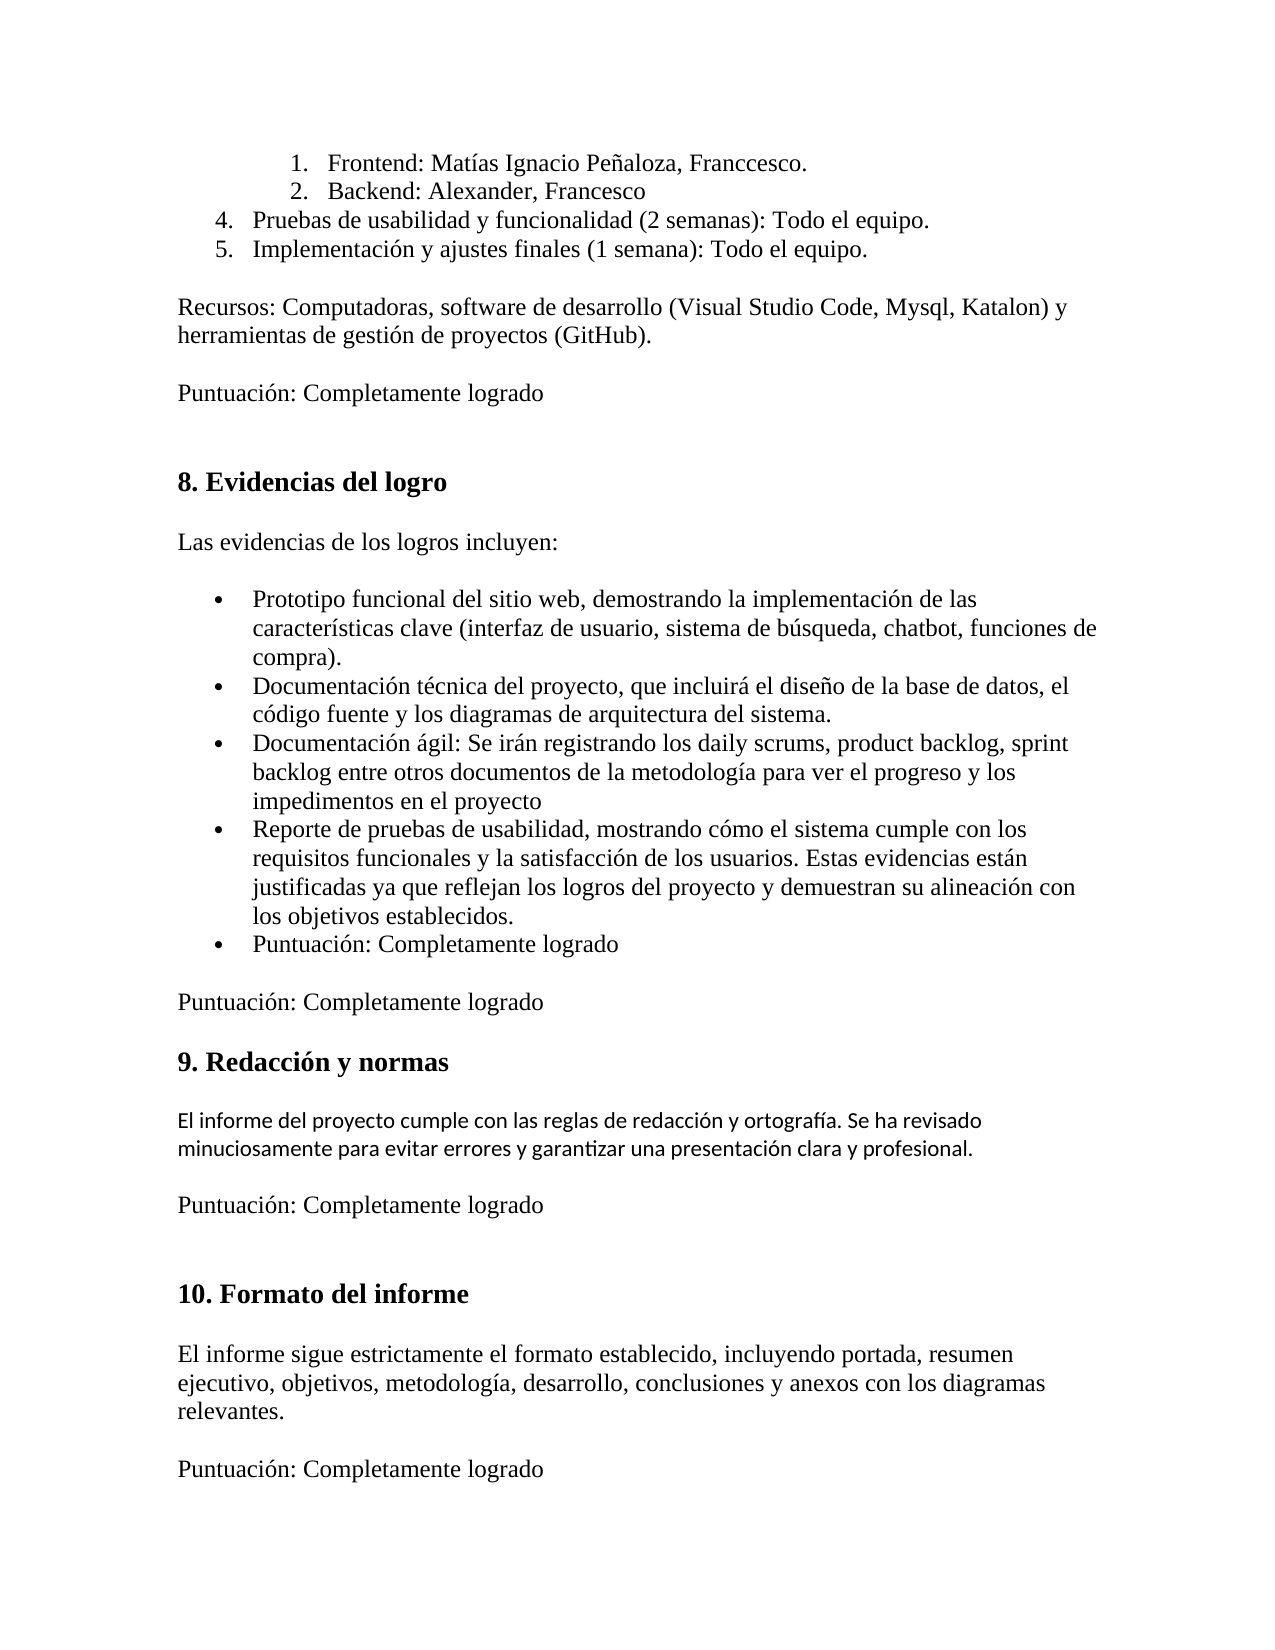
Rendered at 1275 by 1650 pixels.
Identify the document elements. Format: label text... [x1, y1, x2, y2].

list Frontend: Matías Ignacio Peñaloza, Franccesco. [290, 148, 1098, 176]
text Recursos: Computadoras, software de desarrollo (Visual Studio Code, Mysql, Katalon) y herramientas de gestión de proyectos (GitHub). [177, 292, 1098, 349]
text Puntuación: Completamente logrado [177, 1454, 1098, 1483]
text Puntuación: Completamente logrado [177, 987, 1098, 1016]
text 8. Evidencias del logro [177, 465, 1098, 497]
list Documentación ágil: Se irán registrando los daily scrums, product backlog, sprint backlog entre otros documentos de la metodología para ver el progreso y los impedimentos en el proyecto [215, 728, 1098, 814]
text El informe sigue estrictamente el formato establecido, incluyendo portada, resumen ejecutivo, objetivos, metodología, desarrollo, conclusiones y anexos con los diagramas relevantes. [177, 1339, 1098, 1425]
text Puntuación: Completamente logrado [177, 378, 1098, 407]
list Prototipo funcional del sitio web, demostrando la implementación de las características clave (interfaz de usuario, sistema de búsqueda, chatbot, funciones de compra). [215, 584, 1098, 671]
text 10. Formato del informe [177, 1277, 1098, 1310]
list Reporte de pruebas de usabilidad, mostrando cómo el sistema cumple con los requisitos funcionales y la satisfacción de los usuarios. Estas evidencias están justificadas ya que reflejan los logros del proyecto y demuestran su alineación con los objetivos establecidos. [215, 814, 1098, 929]
list Implementación y ajustes finales (1 semana): Todo el equipo. [215, 234, 1098, 263]
list Puntuación: Completamente logrado [215, 929, 1098, 958]
list Documentación técnica del proyecto, que incluirá el diseño de la base de datos, el código fuente y los diagramas de arquitectura del sistema. [215, 671, 1098, 728]
text El informe del proyecto cumple con las reglas de redacción y ortografía. Se ha revisado minuciosamente para evitar errores y garantizar una presentación clara y profesional. Puntuación: Completamente logrado [177, 1107, 1098, 1219]
list Pruebas de usabilidad y funcionalidad (2 semanas): Todo el equipo. [215, 205, 1098, 234]
text Las evidencias de los logros incluyen: [177, 527, 1098, 555]
list Backend: Alexander, Francesco [290, 176, 1098, 205]
text 9. Redacción y normas [177, 1045, 1098, 1077]
